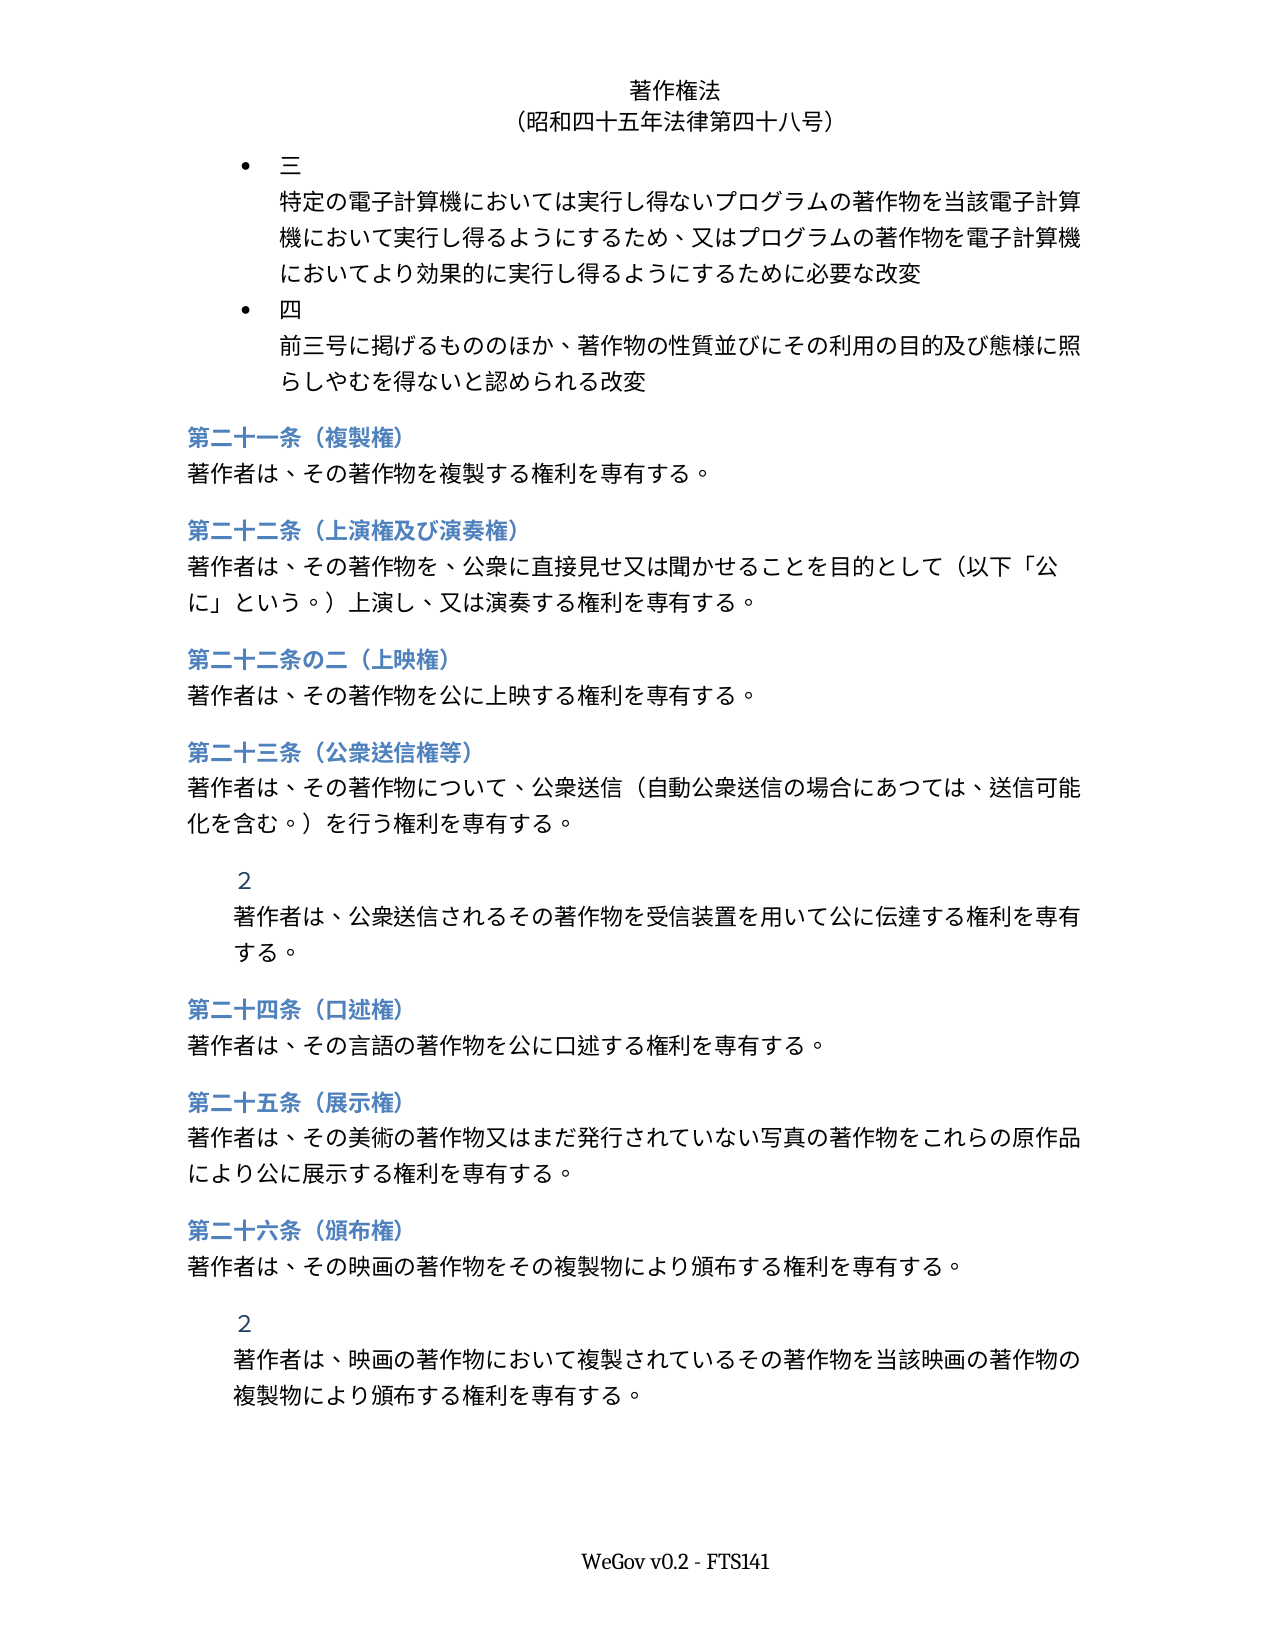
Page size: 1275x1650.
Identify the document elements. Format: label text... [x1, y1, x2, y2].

subtitle 第二十三条（公衆送信権等） [187, 736, 1087, 768]
list 三 特定の電子計算機においては実行し得ないプログラムの著作物を当該電子計算機において実行し得るようにするため、又はプログラムの著作物を電子計算機においてより効果的に実行し得るようにするために必要な改変 [242, 150, 1087, 289]
subtitle ２ [233, 1308, 1087, 1339]
subtitle 第二十四条（口述権） [187, 994, 1087, 1025]
text 著作者は、公衆送信されるその著作物を受信装置を用いて公に伝達する権利を専有する。 [233, 901, 1087, 968]
text 著作者は、その言語の著作物を公に口述する権利を専有する。 [187, 1030, 1087, 1061]
text 著作者は、映画の著作物において複製されているその著作物を当該映画の著作物の複製物により頒布する権利を専有する。 [233, 1344, 1087, 1411]
list 四 前三号に掲げるもののほか、著作物の性質並びにその利用の目的及び態様に照らしやむを得ないと認められる改変 [242, 294, 1087, 397]
text 著作者は、その著作物を公に上映する権利を専有する。 [187, 680, 1087, 711]
text 著作者は、その著作物について、公衆送信（自動公衆送信の場合にあつては、送信可能化を含む。）を行う権利を専有する。 [187, 772, 1087, 839]
text 著作者は、その美術の著作物又はまだ発行されていない写真の著作物をこれらの原作品により公に展示する権利を専有する。 [187, 1122, 1087, 1189]
text 著作者は、その映画の著作物をその複製物により頒布する権利を専有する。 [187, 1251, 1087, 1282]
subtitle 第二十六条（頒布権） [187, 1215, 1087, 1246]
subtitle ２ [233, 865, 1087, 896]
subtitle 第二十二条の二（上映権） [187, 644, 1087, 675]
subtitle 第二十二条（上演権及び演奏権） [187, 515, 1087, 546]
text 著作者は、その著作物を、公衆に直接見せ又は聞かせることを目的として（以下「公に」という。）上演し、又は演奏する権利を専有する。 [187, 551, 1087, 618]
subtitle 第二十五条（展示権） [187, 1086, 1087, 1118]
subtitle 第二十一条（複製権） [187, 422, 1087, 454]
text 著作者は、その著作物を複製する権利を専有する。 [187, 458, 1087, 489]
